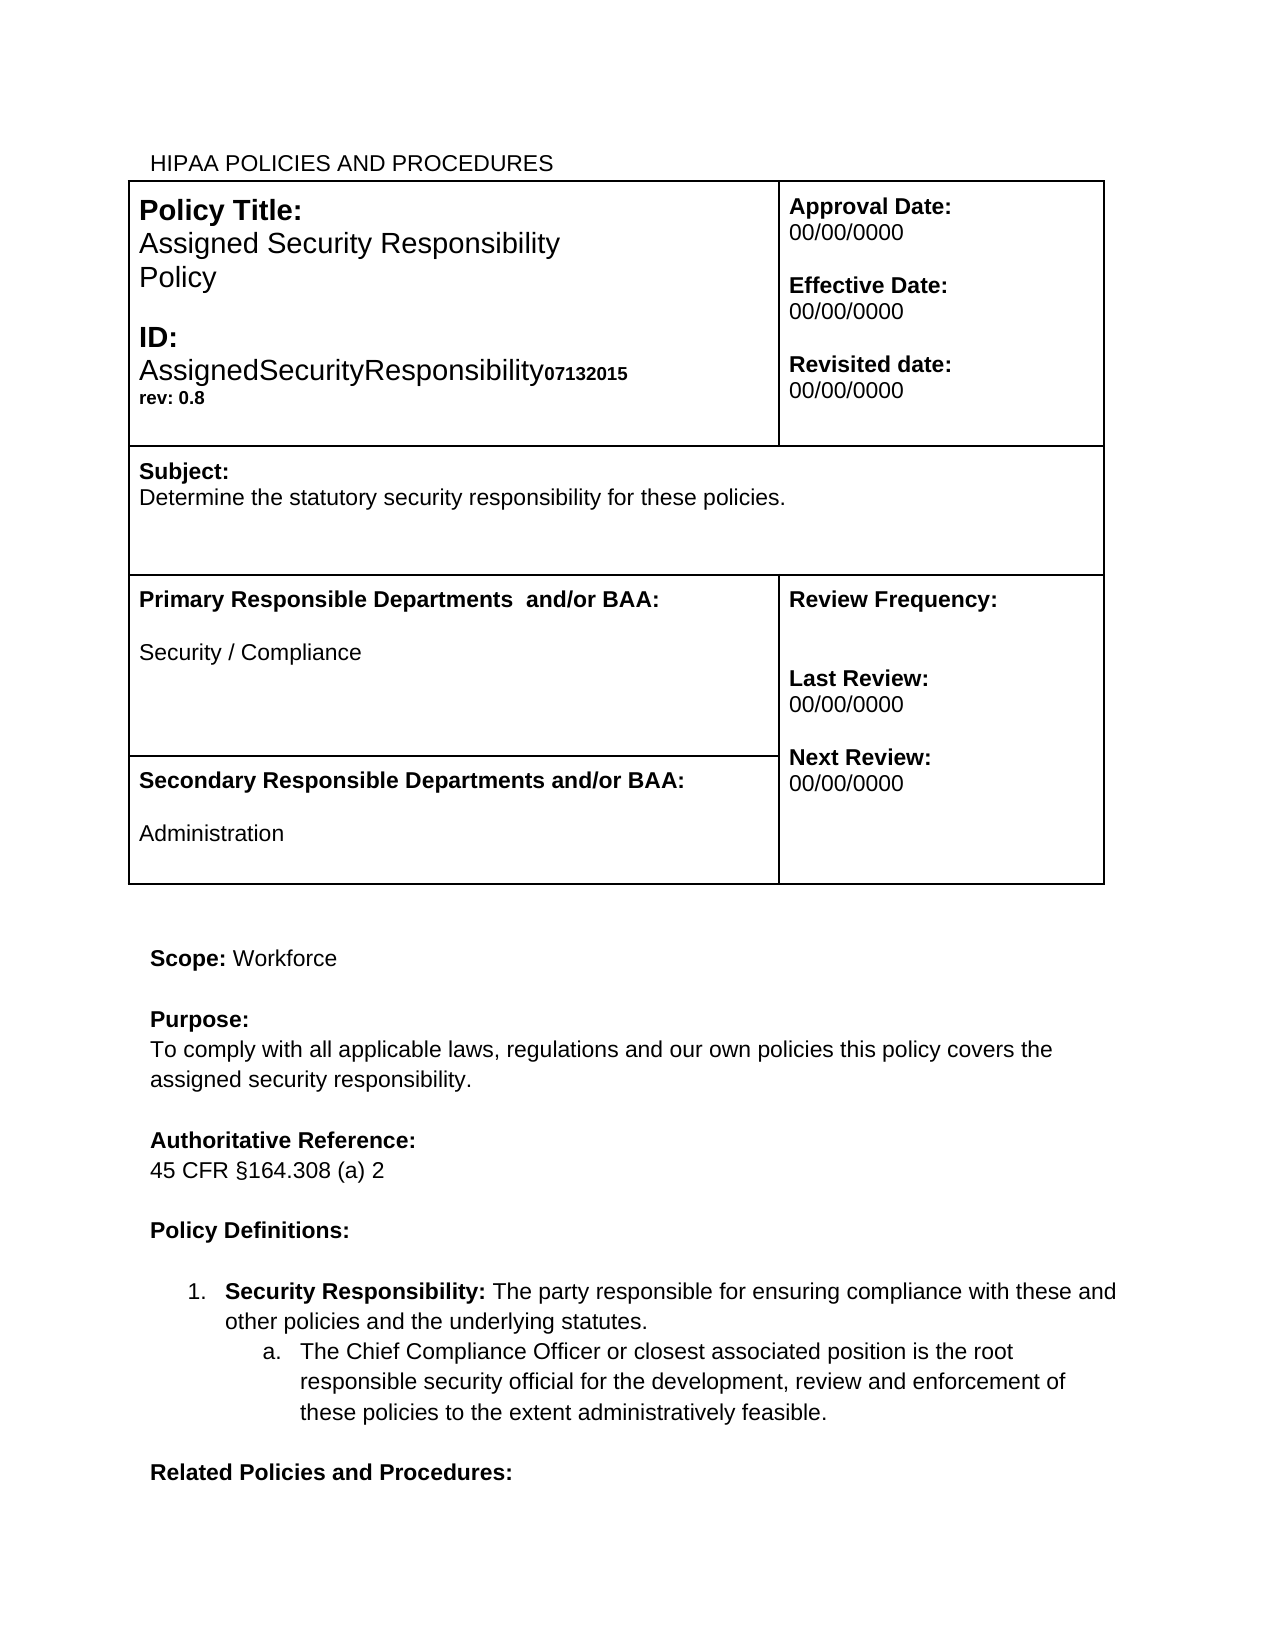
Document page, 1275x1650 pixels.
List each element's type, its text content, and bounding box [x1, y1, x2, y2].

text 45 CFR §164.308 (a) 2 [150, 1157, 1125, 1213]
list The Chief Compliance Officer or closest associated position is the root responsible security official for the development, review and enforcement of these policies to the extent administratively feasible. [262, 1338, 1125, 1425]
table_header Policy Title: Assigned Security Responsibility Policy ID: AssignedSecurityResponsibility07132015 rev: 0.8 [130, 182, 778, 445]
text HIPAA POLICIES AND PROCEDURES [150, 150, 1125, 176]
table_cell Primary Responsible Departments and/or BAA: Security / Compliance [130, 576, 778, 754]
text Policy Definitions: [150, 1217, 1125, 1243]
list Security Responsibility: The party responsible for ensuring compliance with these and other policies and the underlying statutes. [187, 1278, 1125, 1334]
text Scope: Workforce [150, 945, 1125, 972]
table_cell Secondary Responsible Departments and/or BAA: Administration [130, 757, 778, 883]
table_cell Subject: Determine the statutory security responsibility for these policies. [130, 447, 1103, 573]
text Related Policies and Procedures: [150, 1459, 1125, 1485]
table_header Approval Date: 00/00/0000 Effective Date: 00/00/0000 Revisited date: 00/00/0000 [780, 182, 1103, 445]
text Authoritative Reference: [150, 1127, 1125, 1153]
table_cell Review Frequency: Last Review: 00/00/0000 Next Review: 00/00/0000 [780, 576, 1103, 883]
text Purpose: To comply with all applicable laws, regulations and our own policies this policy covers the assigned security responsibility. [150, 976, 1125, 1092]
